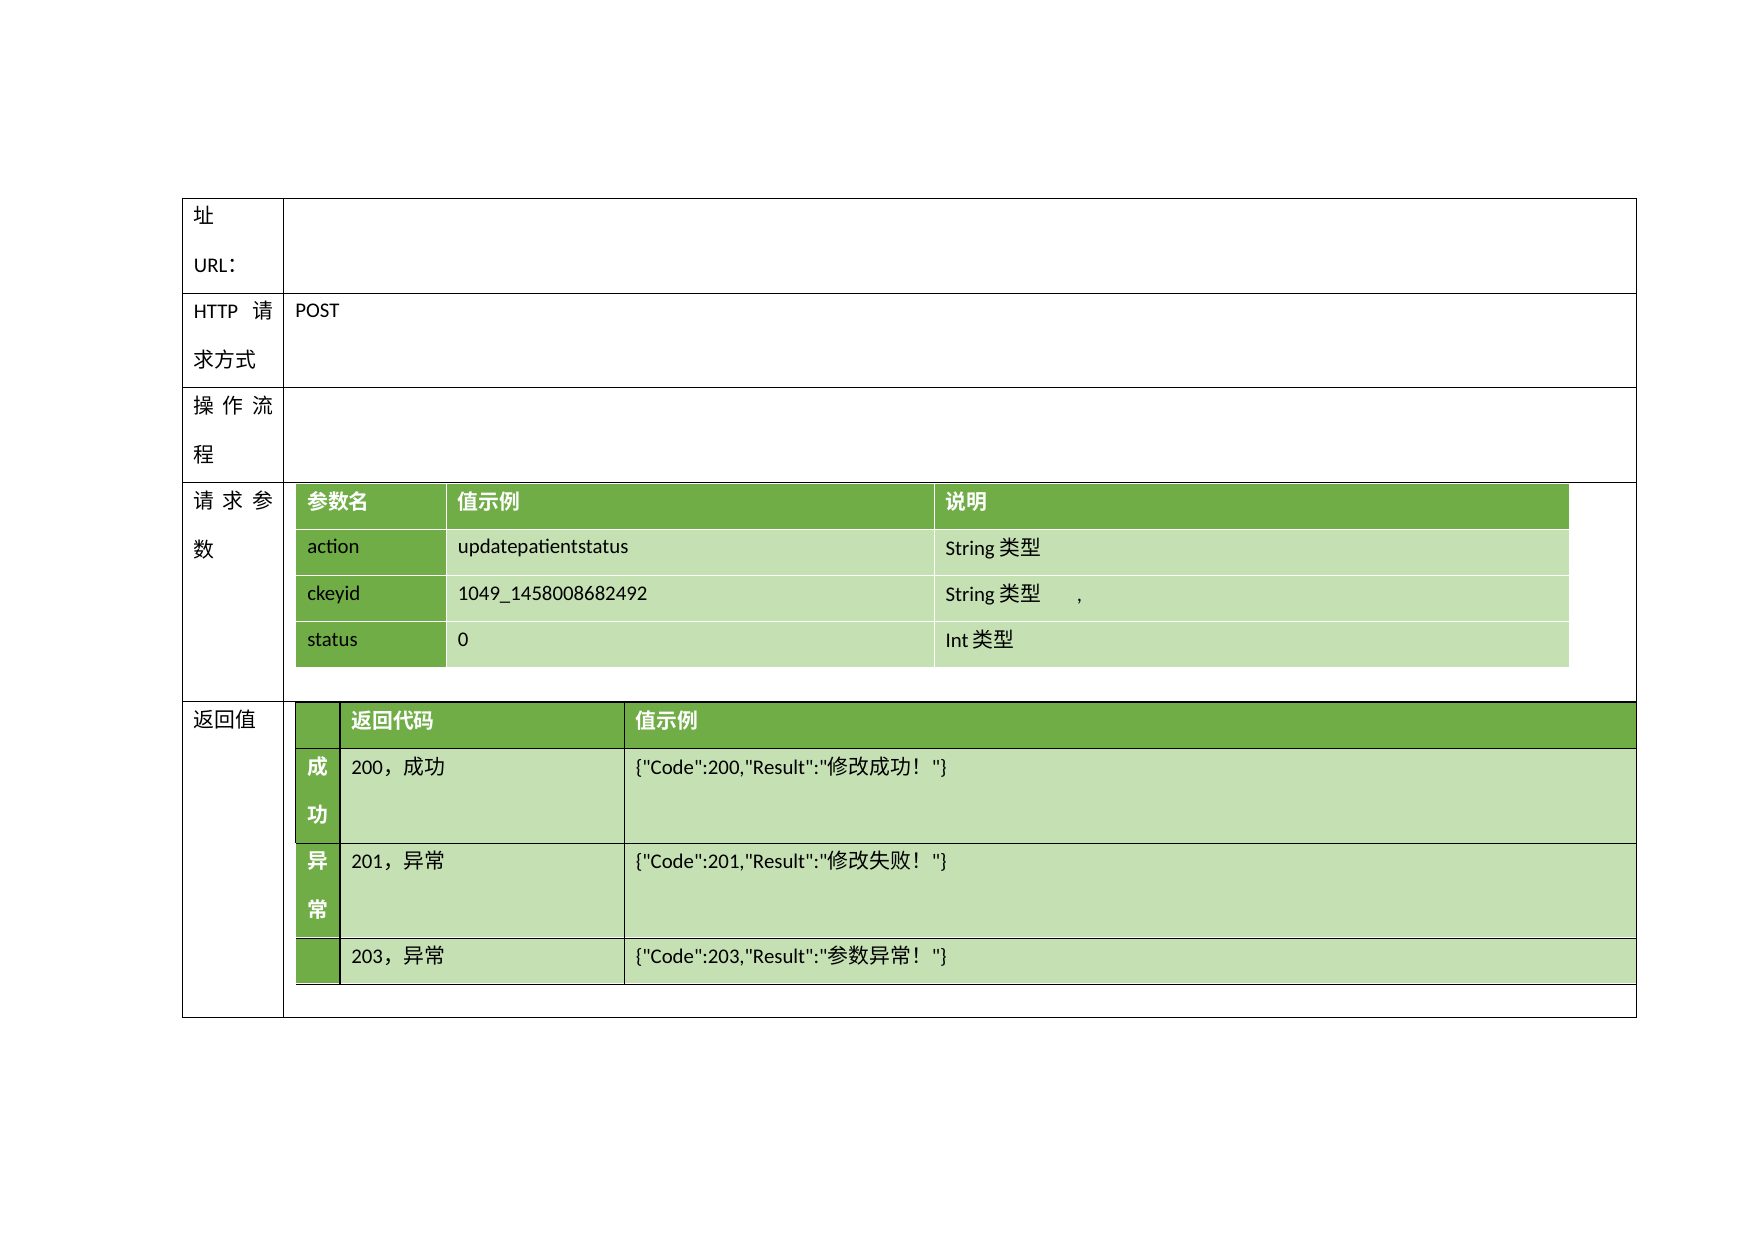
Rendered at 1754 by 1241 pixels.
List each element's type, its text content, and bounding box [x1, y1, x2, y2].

table_cell [284, 702, 1636, 1017]
table_cell 操作流程 [183, 388, 283, 482]
table_cell [284, 483, 1636, 701]
table_cell POST [284, 294, 1636, 387]
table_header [284, 199, 1636, 292]
table_cell 返回值 [183, 702, 283, 1017]
table_cell [284, 388, 1636, 482]
table_cell HTTP请求方式 [183, 294, 283, 387]
table_header 调用地址URL： [183, 199, 283, 292]
table_cell 请求参数 [183, 483, 283, 701]
